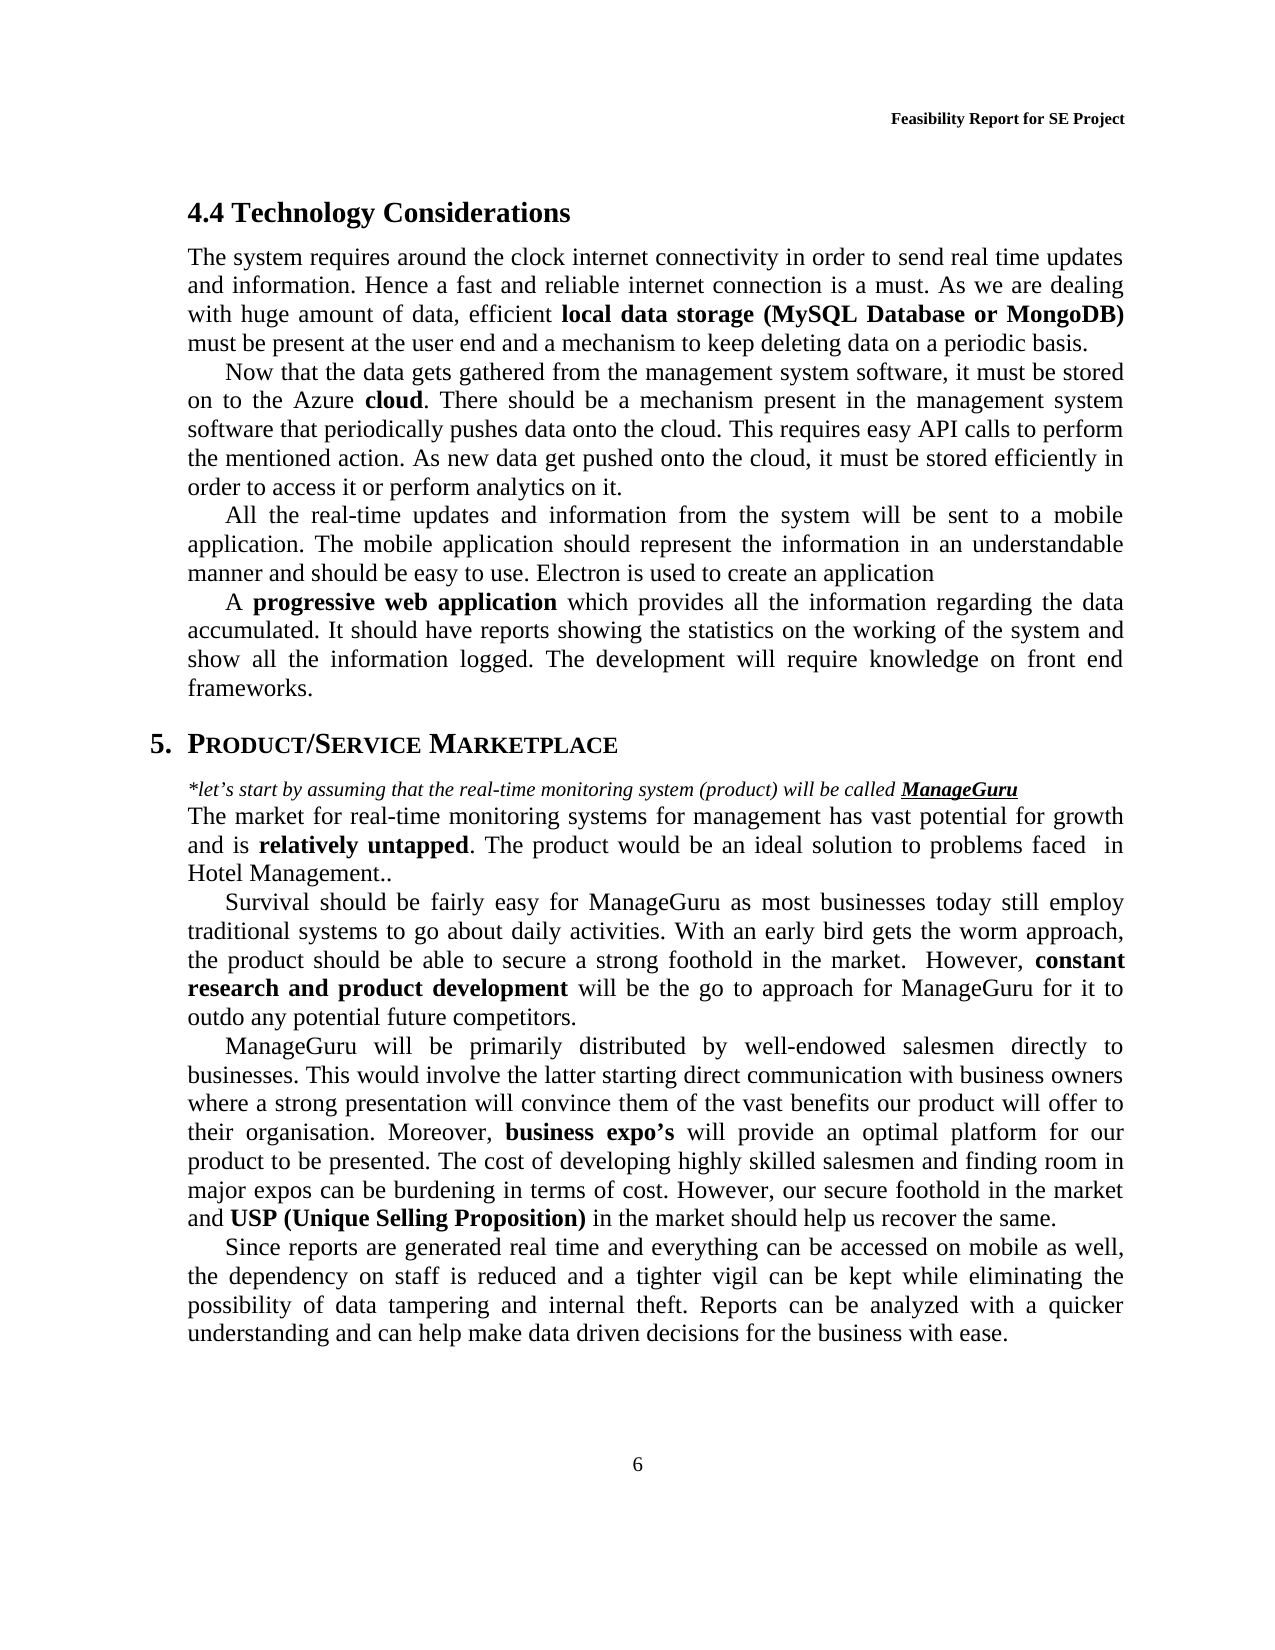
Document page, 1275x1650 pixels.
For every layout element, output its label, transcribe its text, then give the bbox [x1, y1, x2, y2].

text The system requires around the clock internet connectivity in order to send real time updates and information. Hence a fast and reliable internet connection is a must. As we are dealing with huge amount of data, efficient local data storage (MySQL Database or MongoDB) must be present at the user end and a mechanism to keep deleting data on a periodic basis. [187, 242, 1125, 357]
text The market for real-time monitoring systems for management has vast potential for growth and is relatively untapped. The product would be an ideal solution to problems faced in Hotel Management.. [187, 801, 1125, 887]
text Survival should be fairly easy for ManageGuru as most businesses today still employ traditional systems to go about daily activities. With an early bird gets the worm approach, the product should be able to secure a strong foothold in the market. However, constant research and product development will be the go to approach for ManageGuru for it to outdo any potential future competitors. [187, 887, 1125, 1031]
text Since reports are generated real time and everything can be accessed on mobile as well, the dependency on staff is reduced and a tighter vigil can be kept while eliminating the possibility of data tampering and internal theft. Reports can be analyzed with a quicker understanding and can help make data driven decisions for the business with ease. [187, 1232, 1125, 1347]
text *let’s start by assuming that the real-time monitoring system (product) will be called ManageGuru [187, 777, 1125, 801]
text ManageGuru will be primarily distributed by well-endowed salesmen directly to businesses. This would involve the latter starting direct communication with business owners where a strong presentation will convince them of the vast benefits our product will offer to their organisation. Moreover, business expo’s will provide an optimal platform for our product to be presented. The cost of developing highly skilled salesmen and finding room in major expos can be burdening in terms of cost. However, our secure foothold in the market and USP (Unique Selling Proposition) in the market should help us recover the same. [187, 1031, 1125, 1232]
subtitle Product/Service Marketplace [150, 727, 1125, 760]
text All the real-time updates and information from the system will be sent to a mobile application. The mobile application should represent the information in an understandable manner and should be easy to use. Electron is used to create an application [187, 500, 1125, 587]
text Now that the data gets gathered from the management system software, it must be stored on to the Azure cloud. There should be a mechanism present in the management system software that periodically pushes data onto the cloud. This requires easy API calls to perform the mentioned action. As new data get pushed onto the cloud, it must be stored efficiently in order to access it or perform analytics on it. [187, 357, 1125, 500]
subtitle 4.4 Technology Considerations [187, 196, 1125, 229]
text A progressive web application which provides all the information regarding the data accumulated. It should have reports showing the statistics on the working of the system and show all the information logged. The development will require knowledge on front end frameworks. [187, 587, 1125, 702]
